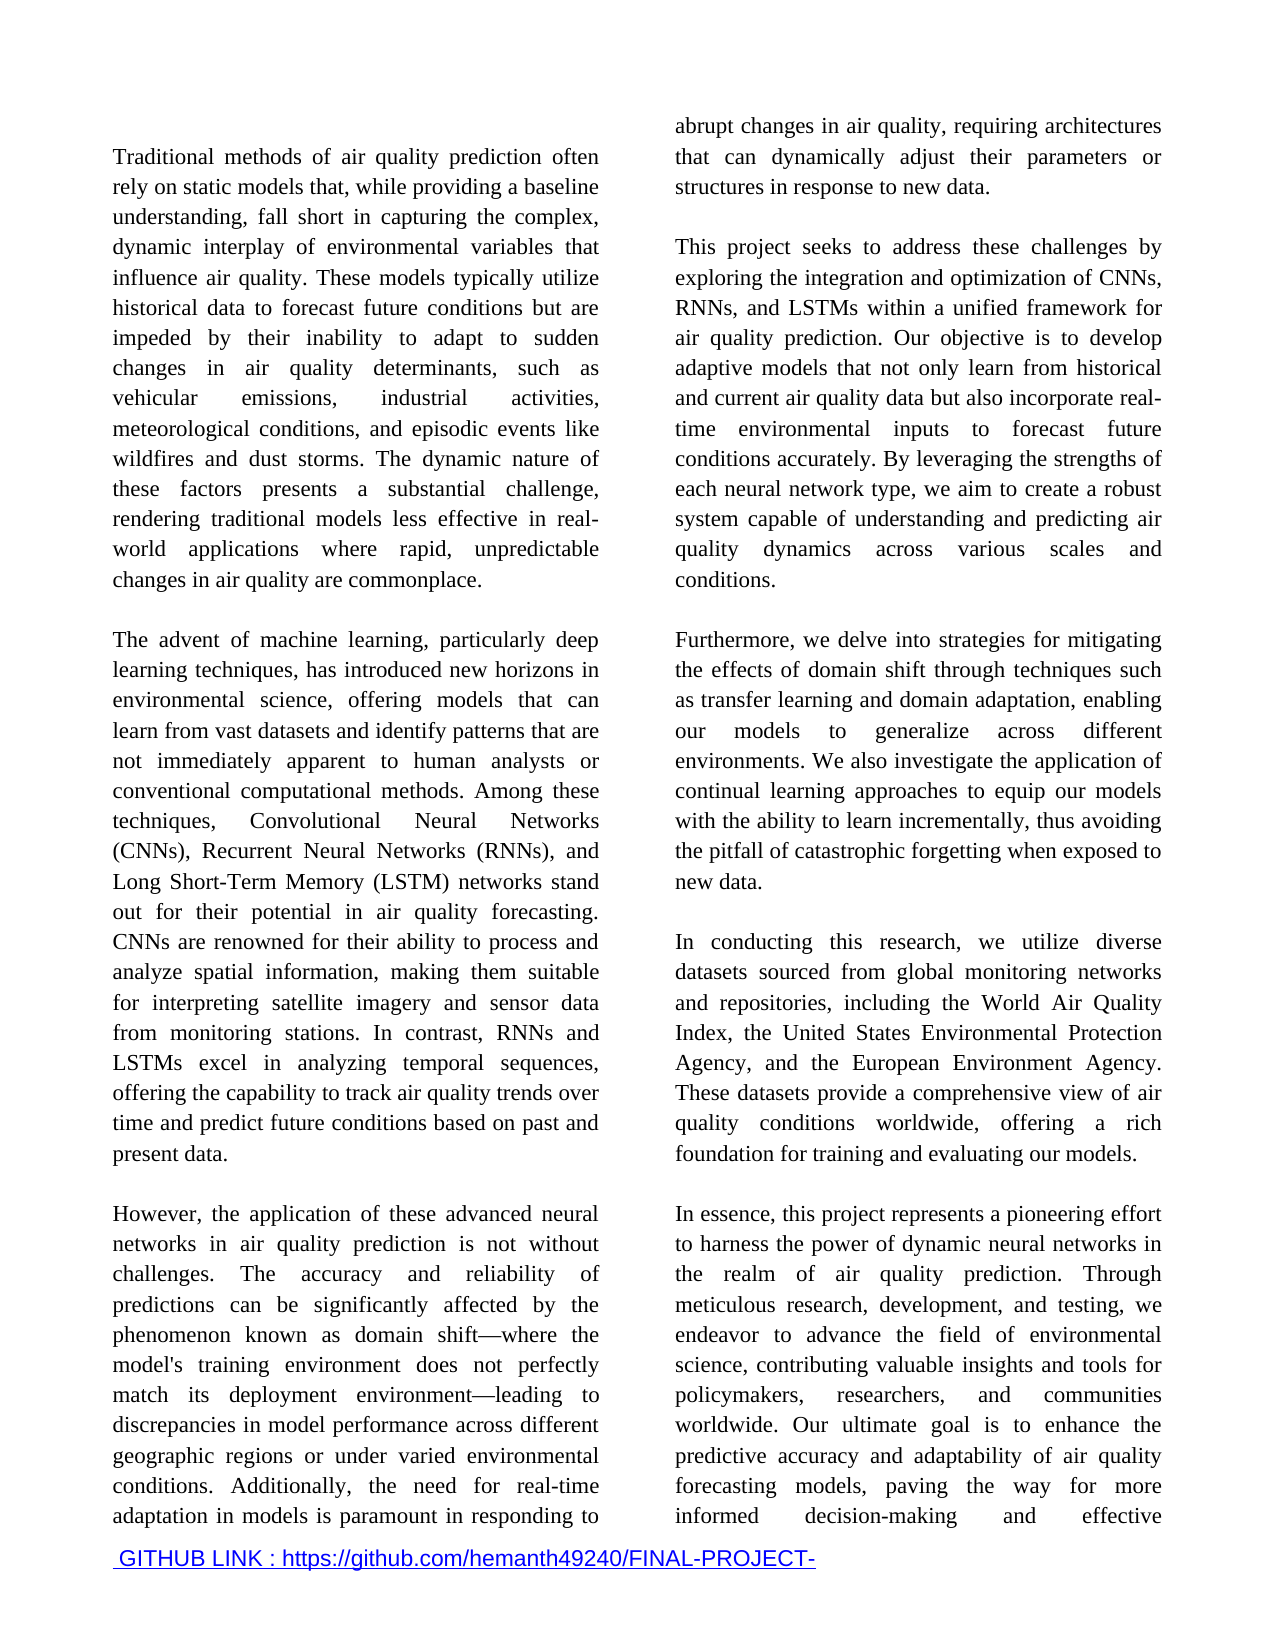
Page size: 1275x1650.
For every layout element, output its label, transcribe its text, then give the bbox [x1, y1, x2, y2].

text However, the application of these advanced neural networks in air quality prediction is not without challenges. The accuracy and reliability of predictions can be significantly affected by the phenomenon known as domain shift—where the model's training environment does not perfectly match its deployment environment—leading to discrepancies in model performance across different geographic regions or under varied environmental conditions. Additionally, the need for real-time adaptation in models is paramount in responding to abrupt changes in air quality, requiring architectures that can dynamically adjust their parameters or structures in response to new data. [112, 1200, 600, 1528]
text Furthermore, we delve into strategies for mitigating the effects of domain shift through techniques such as transfer learning and domain adaptation, enabling our models to generalize across different environments. We also investigate the application of continual learning approaches to equip our models with the ability to learn incrementally, thus avoiding the pitfall of catastrophic forgetting when exposed to new data. [675, 626, 1162, 894]
text However, the application of these advanced neural networks in air quality prediction is not without challenges. The accuracy and reliability of predictions can be significantly affected by the phenomenon known as domain shift—where the model's training environment does not perfectly match its deployment environment—leading to discrepancies in model performance across different geographic regions or under varied environmental conditions. Additionally, the need for real-time adaptation in models is paramount in responding to abrupt changes in air quality, requiring architectures that can dynamically adjust their parameters or structures in response to new data. [675, 112, 1162, 199]
text Traditional methods of air quality prediction often rely on static models that, while providing a baseline understanding, fall short in capturing the complex, dynamic interplay of environmental variables that influence air quality. These models typically utilize historical data to forecast future conditions but are impeded by their inability to adapt to sudden changes in air quality determinants, such as vehicular emissions, industrial activities, meteorological conditions, and episodic events like wildfires and dust storms. The dynamic nature of these factors presents a substantial challenge, rendering traditional models less effective in real-world applications where rapid, unpredictable changes in air quality are commonplace. [112, 143, 600, 592]
text The advent of machine learning, particularly deep learning techniques, has introduced new horizons in environmental science, offering models that can learn from vast datasets and identify patterns that are not immediately apparent to human analysts or conventional computational methods. Among these techniques, Convolutional Neural Networks (CNNs), Recurrent Neural Networks (RNNs), and Long Short-Term Memory (LSTM) networks stand out for their potential in air quality forecasting. CNNs are renowned for their ability to process and analyze spatial information, making them suitable for interpreting satellite imagery and sensor data from monitoring stations. In contrast, RNNs and LSTMs excel in analyzing temporal sequences, offering the capability to track air quality trends over time and predict future conditions based on past and present data. [112, 626, 600, 1166]
text This project seeks to address these challenges by exploring the integration and optimization of CNNs, RNNs, and LSTMs within a unified framework for air quality prediction. Our objective is to develop adaptive models that not only learn from historical and current air quality data but also incorporate real-time environmental inputs to forecast future conditions accurately. By leveraging the strengths of each neural network type, we aim to create a robust system capable of understanding and predicting air quality dynamics across various scales and conditions. [675, 233, 1162, 592]
text In conducting this research, we utilize diverse datasets sourced from global monitoring networks and repositories, including the World Air Quality Index, the United States Environmental Protection Agency, and the European Environment Agency. These datasets provide a comprehensive view of air quality conditions worldwide, offering a rich foundation for training and evaluating our models. [675, 928, 1162, 1166]
